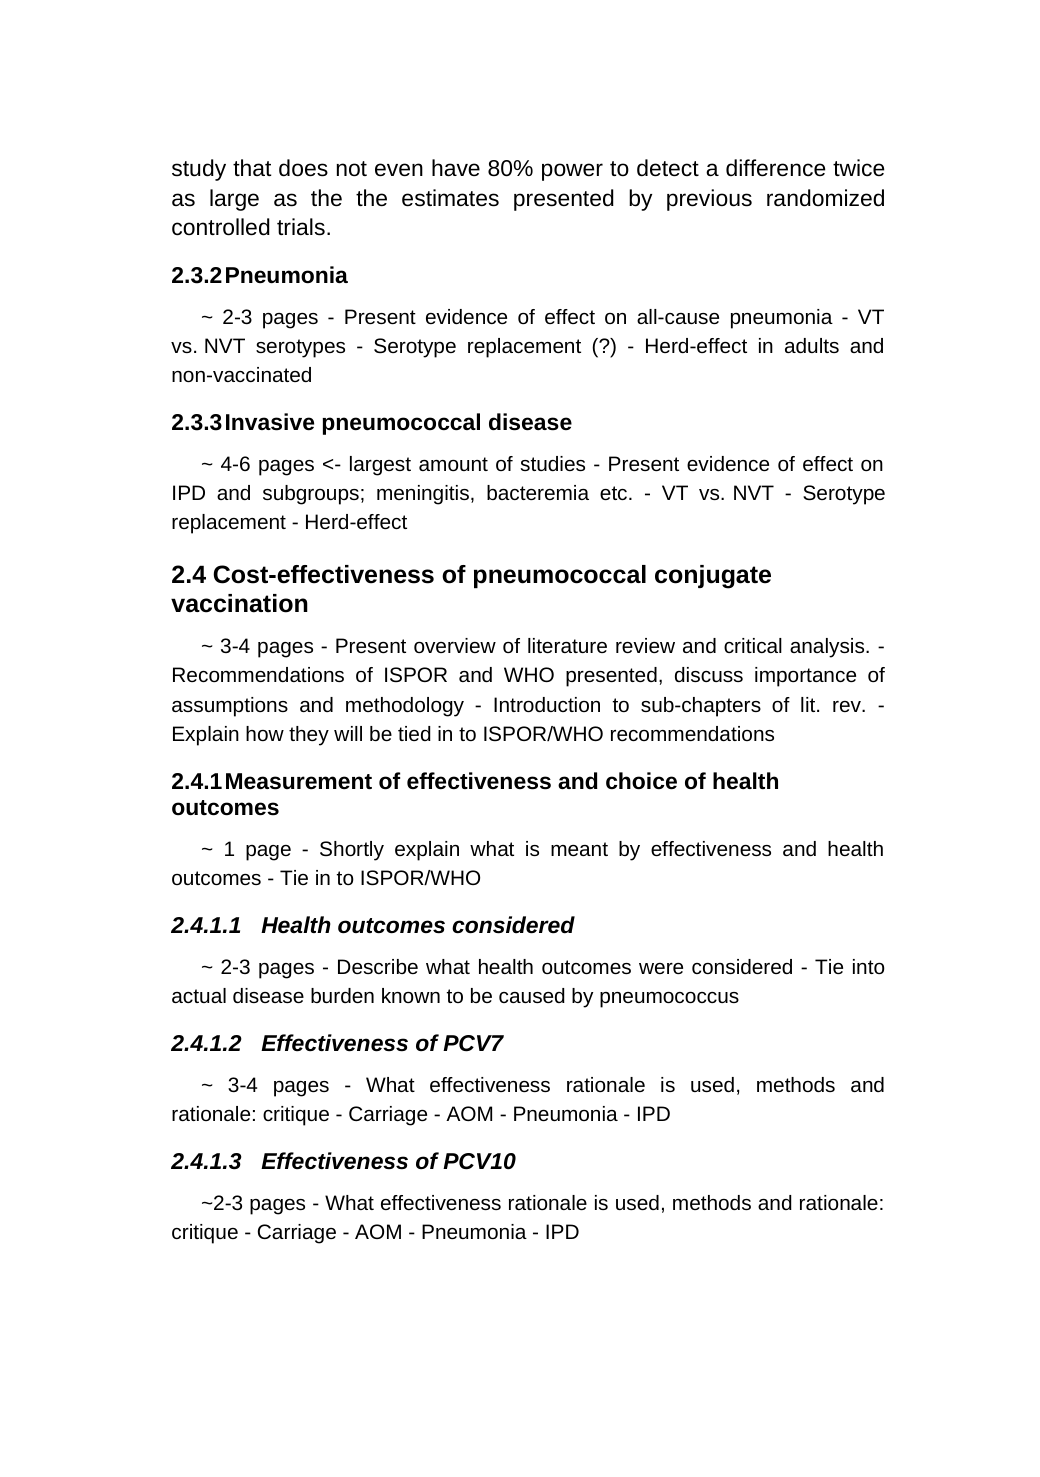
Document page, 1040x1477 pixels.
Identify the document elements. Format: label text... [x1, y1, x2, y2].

subtitle Measurement of effectiveness and choice of health outcomes [171, 768, 886, 821]
subtitle Invasive pneumococcal disease [171, 409, 886, 435]
subtitle Pneumonia [171, 262, 886, 288]
subtitle Effectiveness of PCV7 [171, 1030, 886, 1057]
subtitle Effectiveness of PCV10 [171, 1148, 886, 1175]
subtitle Cost-effectiveness of pneumococcal conjugate vaccination [171, 560, 886, 618]
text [171, 153, 886, 241]
subtitle Health outcomes considered [171, 912, 886, 939]
